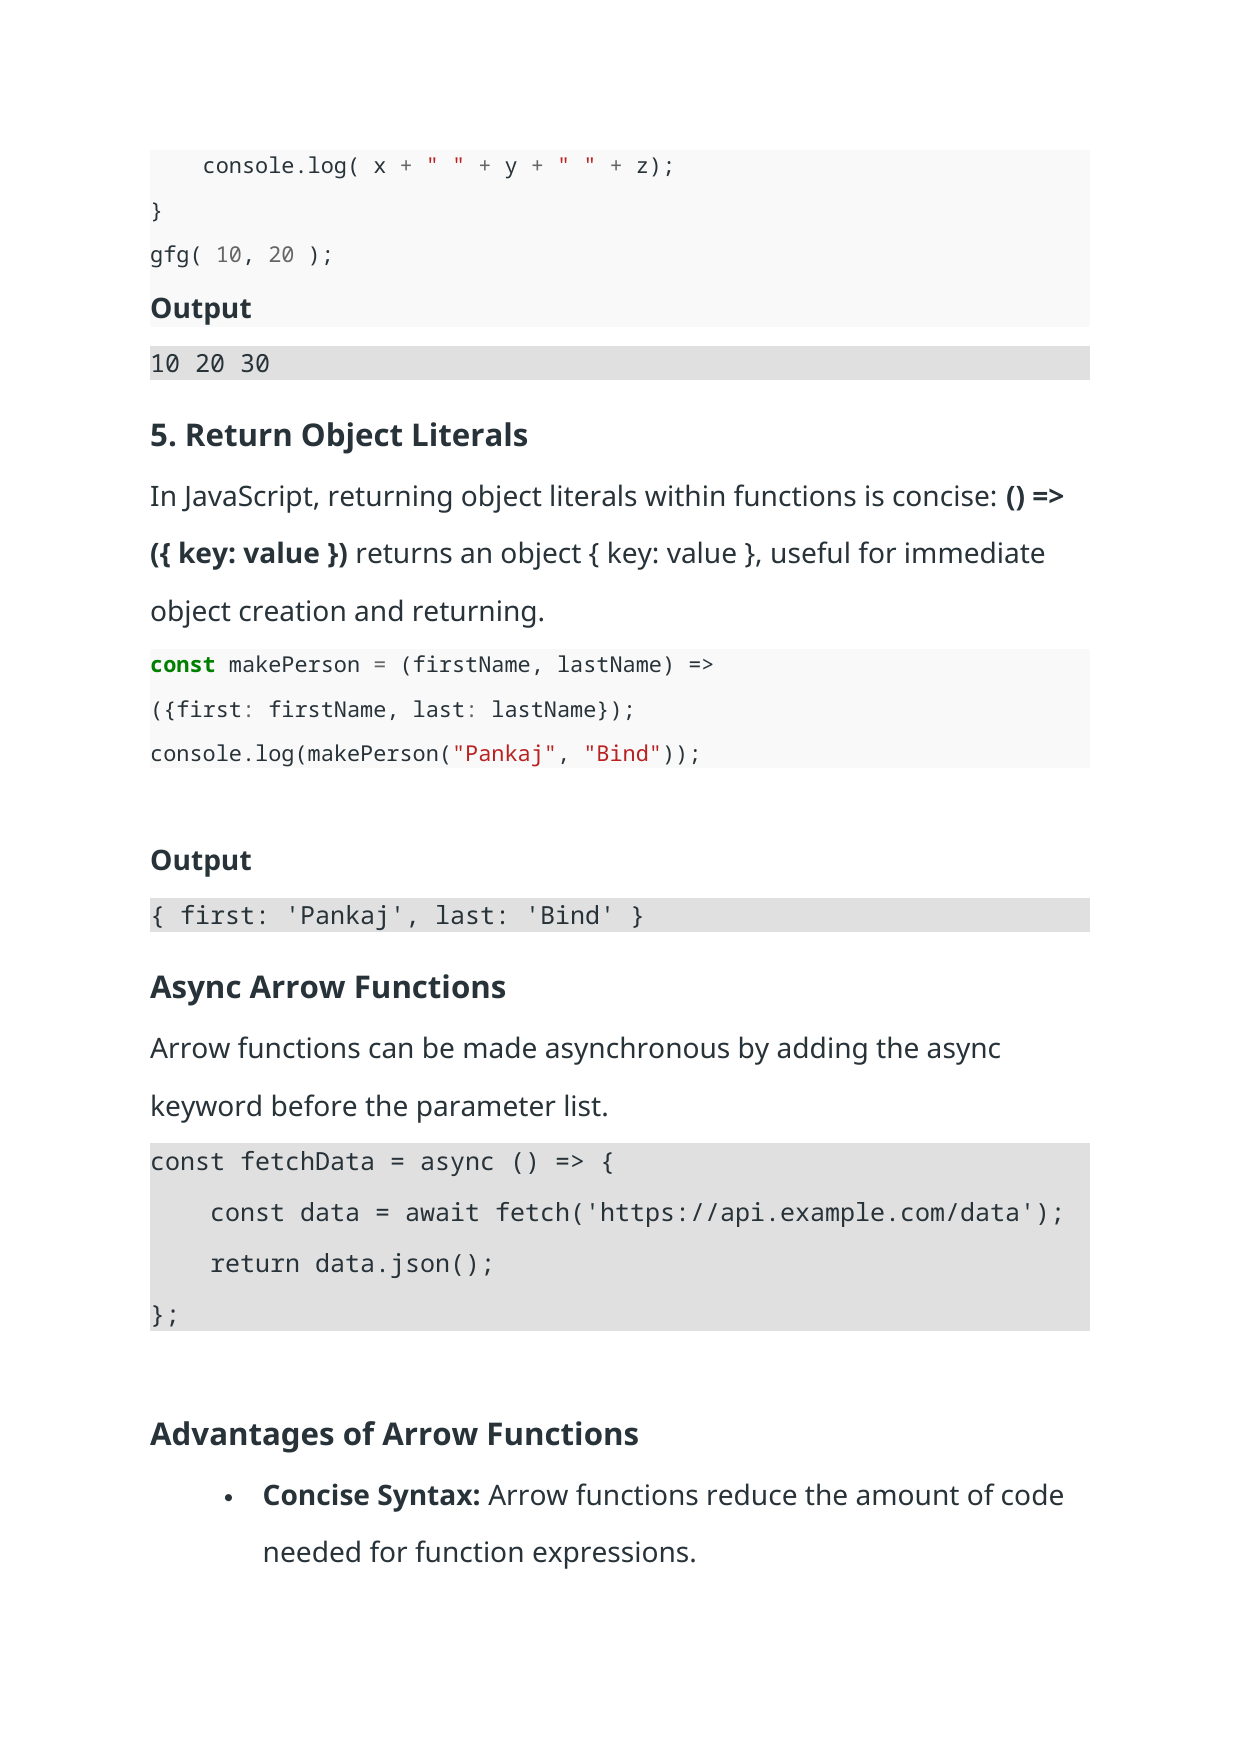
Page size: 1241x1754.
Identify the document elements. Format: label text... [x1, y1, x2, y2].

text 10 20 30 [150, 346, 1090, 380]
text Arrow functions can be made asynchronous by adding the async keyword before the parameter list. [150, 1028, 1090, 1124]
text Output [150, 783, 1090, 879]
text Advantages of Arrow Functions [150, 1411, 1090, 1454]
text console.log( x + " " + y + " " + z); [150, 150, 1090, 180]
text gfg( 10, 20 ); Output [150, 239, 1090, 327]
text const fetchData = async () => { const data = await fetch('https://api.example.com/data'); return data.json(); }; [150, 1143, 1090, 1331]
text } [150, 195, 1090, 224]
list Concise Syntax: Arrow functions reduce the amount of code needed for function expressions. [225, 1475, 1090, 1571]
text console.log(makePerson("Pankaj", "Bind")); [150, 738, 1090, 768]
text 5. Return Object Literals [150, 412, 1090, 455]
text const makePerson = (firstName, lastName) => [150, 649, 1090, 679]
text Async Arrow Functions [150, 964, 1090, 1007]
text { first: 'Pankaj', last: 'Bind' } [150, 898, 1090, 932]
text ({first: firstName, last: lastName}); [150, 693, 1090, 723]
text In JavaScript, returning object literals within functions is concise: () => ({ key: value }) returns an object { key: value }, useful for immediate object creation and returning. [150, 476, 1090, 630]
